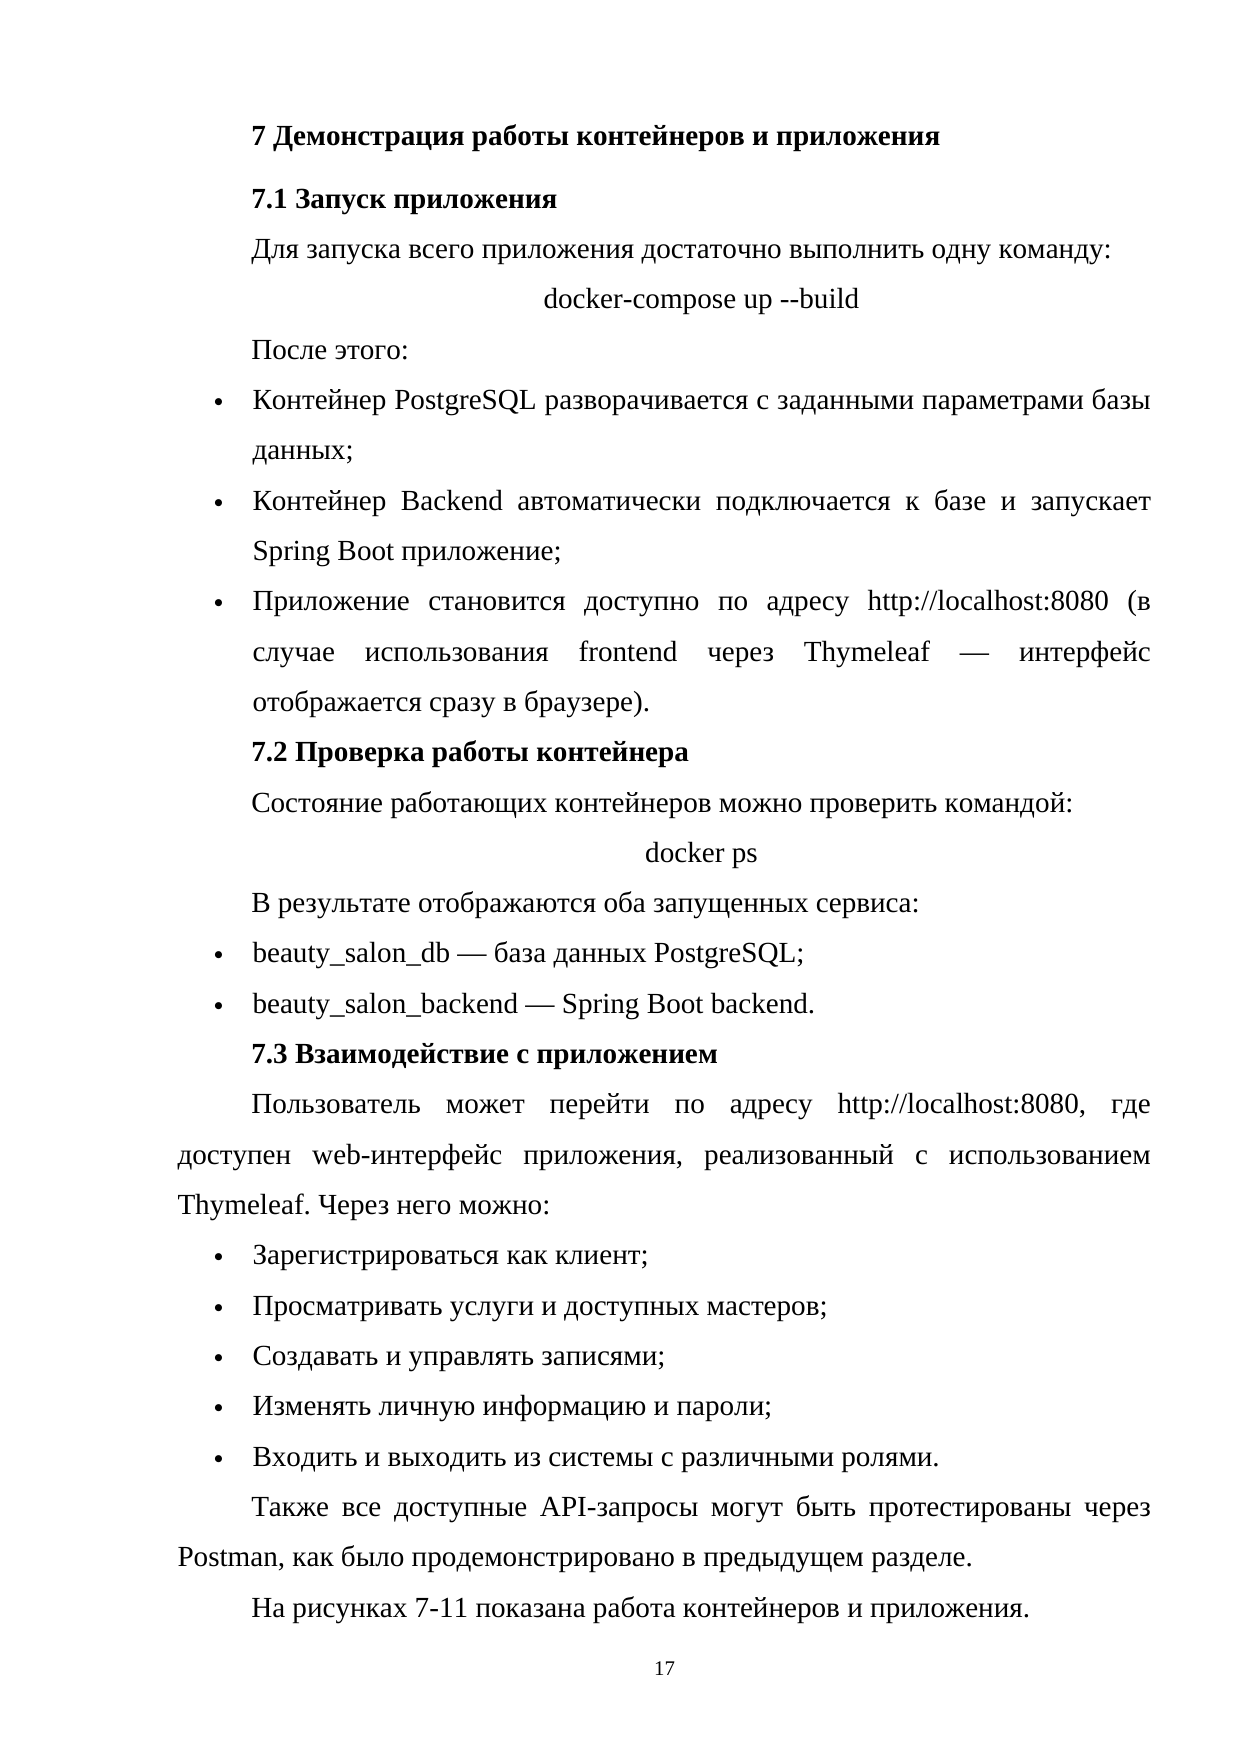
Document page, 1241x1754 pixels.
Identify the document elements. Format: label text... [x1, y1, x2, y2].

text На рисунках 7-11 показана работа контейнеров и приложения. [177, 1590, 1152, 1623]
text Состояние работающих контейнеров можно проверить командой: [177, 785, 1152, 818]
text docker-compose up --build [177, 282, 1152, 315]
text В результате отображаются оба запущенных сервиса: [177, 885, 1152, 919]
text Также все доступные API-запросы могут быть протестированы через Postman, как было продемонстрировано в предыдущем разделе. [177, 1489, 1152, 1573]
text Демонстрация работы контейнеров и приложения [177, 118, 1152, 152]
text docker ps [177, 835, 1152, 868]
list Создавать и управлять записями; [215, 1338, 1152, 1372]
list Входить и выходить из системы с различными ролями. [215, 1439, 1152, 1472]
list Изменять личную информацию и пароли; [215, 1388, 1152, 1422]
list Зарегистрироваться как клиент; [215, 1237, 1152, 1271]
list Приложение становится доступно по адресу http://localhost:8080 (в случае использования frontend через Thymeleaf — интерфейс отображается сразу в браузере). [215, 583, 1152, 718]
text После этого: [177, 332, 1152, 365]
text Пользователь может перейти по адресу http://localhost:8080, где доступен web-интерфейс приложения, реализованный с использованием Thymeleaf. Через него можно: [177, 1087, 1152, 1221]
text Запуск приложения [177, 181, 1152, 214]
text Для запуска всего приложения достаточно выполнить одну команду: [177, 231, 1152, 265]
list Просматривать услуги и доступных мастеров; [215, 1288, 1152, 1321]
text Проверка работы контейнера [177, 734, 1152, 768]
list Контейнер Backend автоматически подключается к базе и запускает Spring Boot приложение; [215, 483, 1152, 567]
list beauty_salon_db — база данных PostgreSQL; [215, 936, 1152, 969]
text Взаимодействие с приложением [177, 1036, 1152, 1070]
list Контейнер PostgreSQL разворачивается с заданными параметрами базы данных; [215, 382, 1152, 466]
list beauty_salon_backend — Spring Boot backend. [215, 986, 1152, 1019]
